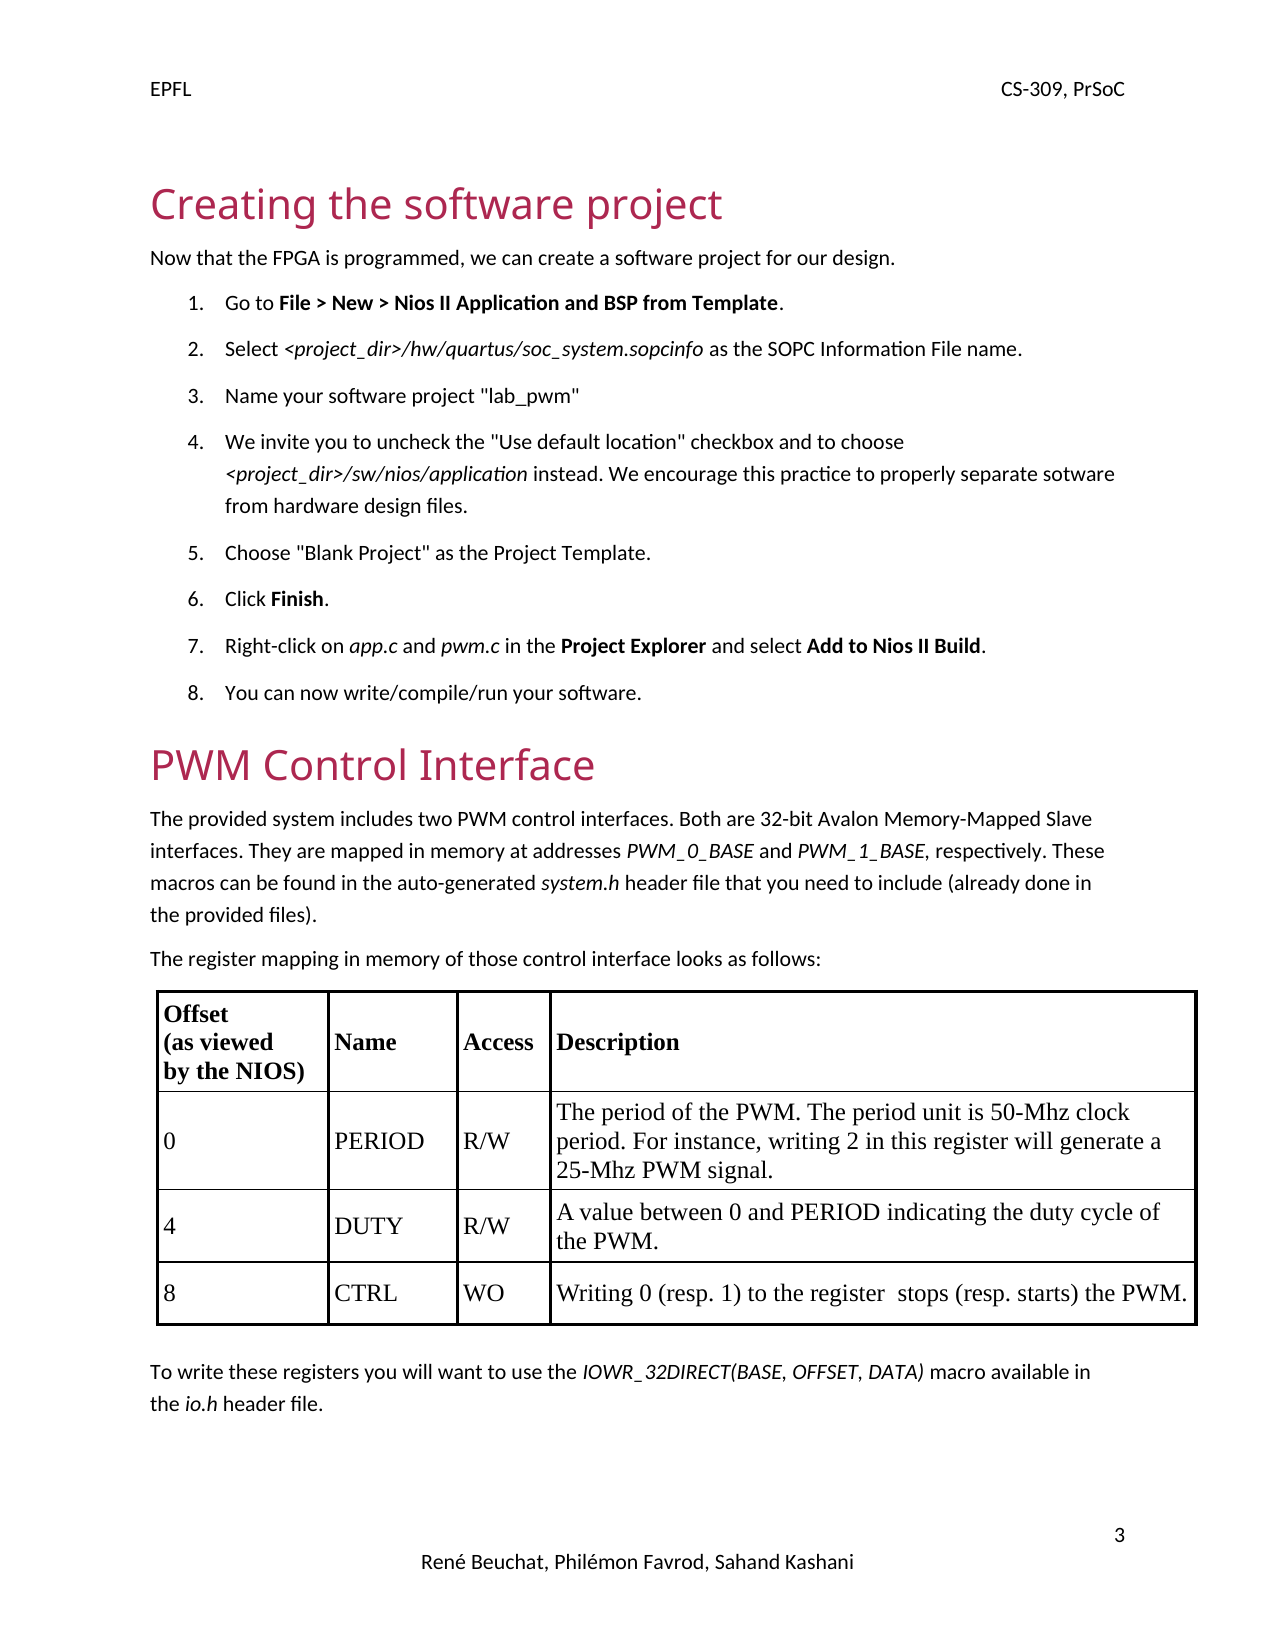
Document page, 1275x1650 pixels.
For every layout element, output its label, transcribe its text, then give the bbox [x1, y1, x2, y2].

table_cell 0 [159, 1092, 327, 1189]
table_cell CTRL [330, 1263, 456, 1323]
table_header Description [552, 993, 1194, 1091]
table_cell PERIOD [330, 1092, 456, 1189]
table_cell WO [459, 1263, 549, 1323]
text The register mapping in memory of those control interface looks as follows: [150, 945, 1125, 972]
list We invite you to uncheck the "Use default location" checkbox and to choose <project_dir>/sw/nios/application instead. We encourage this practice to properly separate sotware from hardware design files. [187, 428, 1125, 519]
table_cell A value between 0 and PERIOD indicating the duty cycle of the PWM. [552, 1190, 1194, 1261]
table_cell R/W [459, 1092, 549, 1189]
table_header Access [459, 993, 549, 1091]
list Go to File > New > Nios II Application and BSP from Template. [187, 289, 1125, 315]
list Right-click on app.c and pwm.c in the Project Explorer and select Add to Nios II Build. [187, 632, 1125, 659]
subtitle Creating the software project [150, 175, 1125, 232]
table_cell 4 [159, 1190, 327, 1261]
table_header Name [330, 993, 456, 1091]
list Choose "Blank Project" as the Project Template. [187, 539, 1125, 566]
table_cell 8 [159, 1263, 327, 1323]
text Now that the FPGA is programmed, we can create a software project for our design. [150, 244, 1125, 271]
text The provided system includes two PWM control interfaces. Both are 32-bit Avalon Memory-Mapped Slave interfaces. They are mapped in memory at addresses PWM_0_BASE and PWM_1_BASE, respectively. These macros can be found in the auto-generated system.h header file that you need to include (already done in the provided files). [150, 805, 1125, 927]
table_cell R/W [459, 1190, 549, 1261]
table_cell DUTY [330, 1190, 456, 1261]
list You can now write/compile/run your software. [187, 679, 1125, 705]
text To write these registers you will want to use the IOWR_32DIRECT(BASE, OFFSET, DATA) macro available in the io.h header file. [150, 1326, 1125, 1416]
list Click Finish. [187, 586, 1125, 612]
list Select <project_dir>/hw/quartus/soc_system.sopcinfo as the SOPC Information File name. [187, 335, 1125, 362]
table_cell Writing 0 (resp. 1) to the register stops (resp. starts) the PWM. [552, 1263, 1194, 1323]
list Name your software project "lab_pwm" [187, 382, 1125, 408]
table_cell The period of the PWM. The period unit is 50-Mhz clock period. For instance, writing 2 in this register will generate a 25-Mhz PWM signal. [552, 1092, 1194, 1189]
subtitle PWM Control Interface [150, 736, 1125, 792]
table_header Offset (as viewed by the NIOS) [159, 993, 327, 1091]
